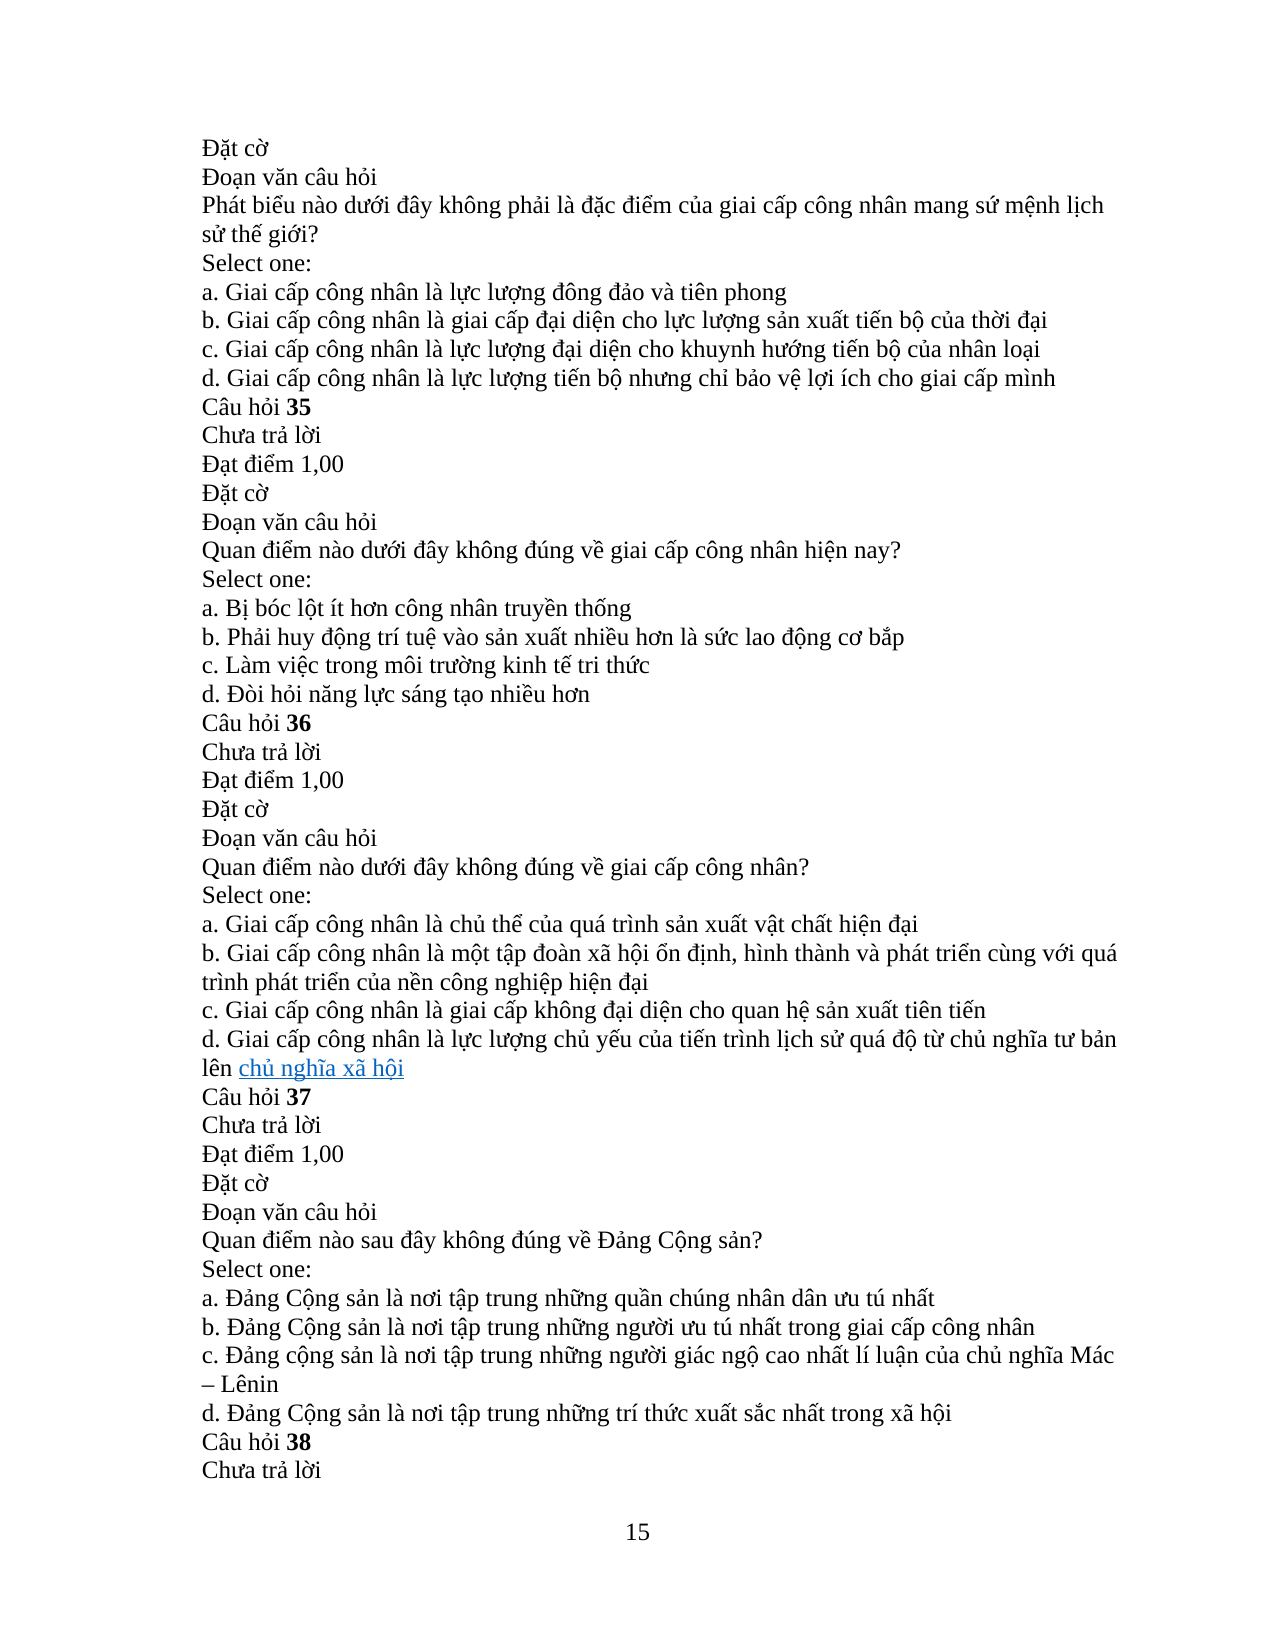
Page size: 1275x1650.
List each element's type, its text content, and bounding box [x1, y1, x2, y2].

list Select one: [202, 248, 1125, 277]
list a. Giai cấp công nhân là chủ thể của quá trình sản xuất vật chất hiện đại [202, 909, 1125, 938]
list Đoạn văn câu hỏi [202, 1197, 1125, 1225]
list Select one: [202, 1254, 1125, 1283]
list Câu hỏi 37 [202, 1082, 1125, 1110]
list c. Đảng cộng sản là nơi tập trung những người giác ngộ cao nhất lí luận của chủ nghĩa Mác – Lênin [202, 1340, 1125, 1398]
list b. Phải huy động trí tuệ vào sản xuất nhiều hơn là sức lao động cơ bắp [202, 622, 1125, 650]
list Đoạn văn câu hỏi [202, 162, 1125, 190]
list Đặt cờ [202, 478, 1125, 507]
list Đoạn văn câu hỏi [202, 823, 1125, 852]
list Đạt điểm 1,00 [202, 765, 1125, 794]
list a. Giai cấp công nhân là lực lượng đông đảo và tiên phong [202, 277, 1125, 305]
list Đạt điểm 1,00 [202, 1139, 1125, 1168]
list b. Đảng Cộng sản là nơi tập trung những người ưu tú nhất trong giai cấp công nhân [202, 1312, 1125, 1340]
list c. Giai cấp công nhân là giai cấp không đại diện cho quan hệ sản xuất tiên tiến [202, 995, 1125, 1024]
list Quan điểm nào dưới đây không đúng về giai cấp công nhân? [202, 852, 1125, 880]
list Chưa trả lời [202, 420, 1125, 449]
list Quan điểm nào sau đây không đúng về Đảng Cộng sản? [202, 1225, 1125, 1254]
list a. Bị bóc lột ít hơn công nhân truyền thống [202, 593, 1125, 622]
list Chưa trả lời [202, 737, 1125, 765]
list Select one: [202, 880, 1125, 909]
list Select one: [202, 564, 1125, 593]
list Câu hỏi 35 [202, 392, 1125, 420]
list d. Đòi hỏi năng lực sáng tạo nhiều hơn [202, 679, 1125, 708]
list d. Giai cấp công nhân là lực lượng chủ yếu của tiến trình lịch sử quá độ từ chủ nghĩa tư bản lên chủ nghĩa xã hội [202, 1024, 1125, 1082]
list Đặt cờ [202, 794, 1125, 823]
list b. Giai cấp công nhân là giai cấp đại diện cho lực lượng sản xuất tiến bộ của thời đại [202, 305, 1125, 334]
list b. Giai cấp công nhân là một tập đoàn xã hội ổn định, hình thành và phát triển cùng với quá trình phát triển của nền công nghiệp hiện đại [202, 938, 1125, 995]
list a. Đảng Cộng sản là nơi tập trung những quần chúng nhân dân ưu tú nhất [202, 1283, 1125, 1312]
list Đoạn văn câu hỏi [202, 507, 1125, 535]
list Câu hỏi 38 [202, 1427, 1125, 1455]
list Đặt cờ [202, 133, 1125, 162]
list Đặt cờ [202, 1168, 1125, 1197]
list d. Đảng Cộng sản là nơi tập trung những trí thức xuất sắc nhất trong xã hội [202, 1398, 1125, 1427]
list Câu hỏi 36 [202, 708, 1125, 737]
list Phát biểu nào dưới đây không phải là đặc điểm của giai cấp công nhân mang sứ mệnh lịch sử thế giới? [202, 190, 1125, 248]
list c. Giai cấp công nhân là lực lượng đại diện cho khuynh hướng tiến bộ của nhân loại [202, 334, 1125, 363]
list Chưa trả lời [202, 1110, 1125, 1139]
list Quan điểm nào dưới đây không đúng về giai cấp công nhân hiện nay? [202, 535, 1125, 564]
list Chưa trả lời [202, 1455, 1125, 1484]
list d. Giai cấp công nhân là lực lượng tiến bộ nhưng chỉ bảo vệ lợi ích cho giai cấp mình [202, 363, 1125, 392]
list c. Làm việc trong môi trường kinh tế tri thức [202, 650, 1125, 679]
list Đạt điểm 1,00 [202, 449, 1125, 478]
